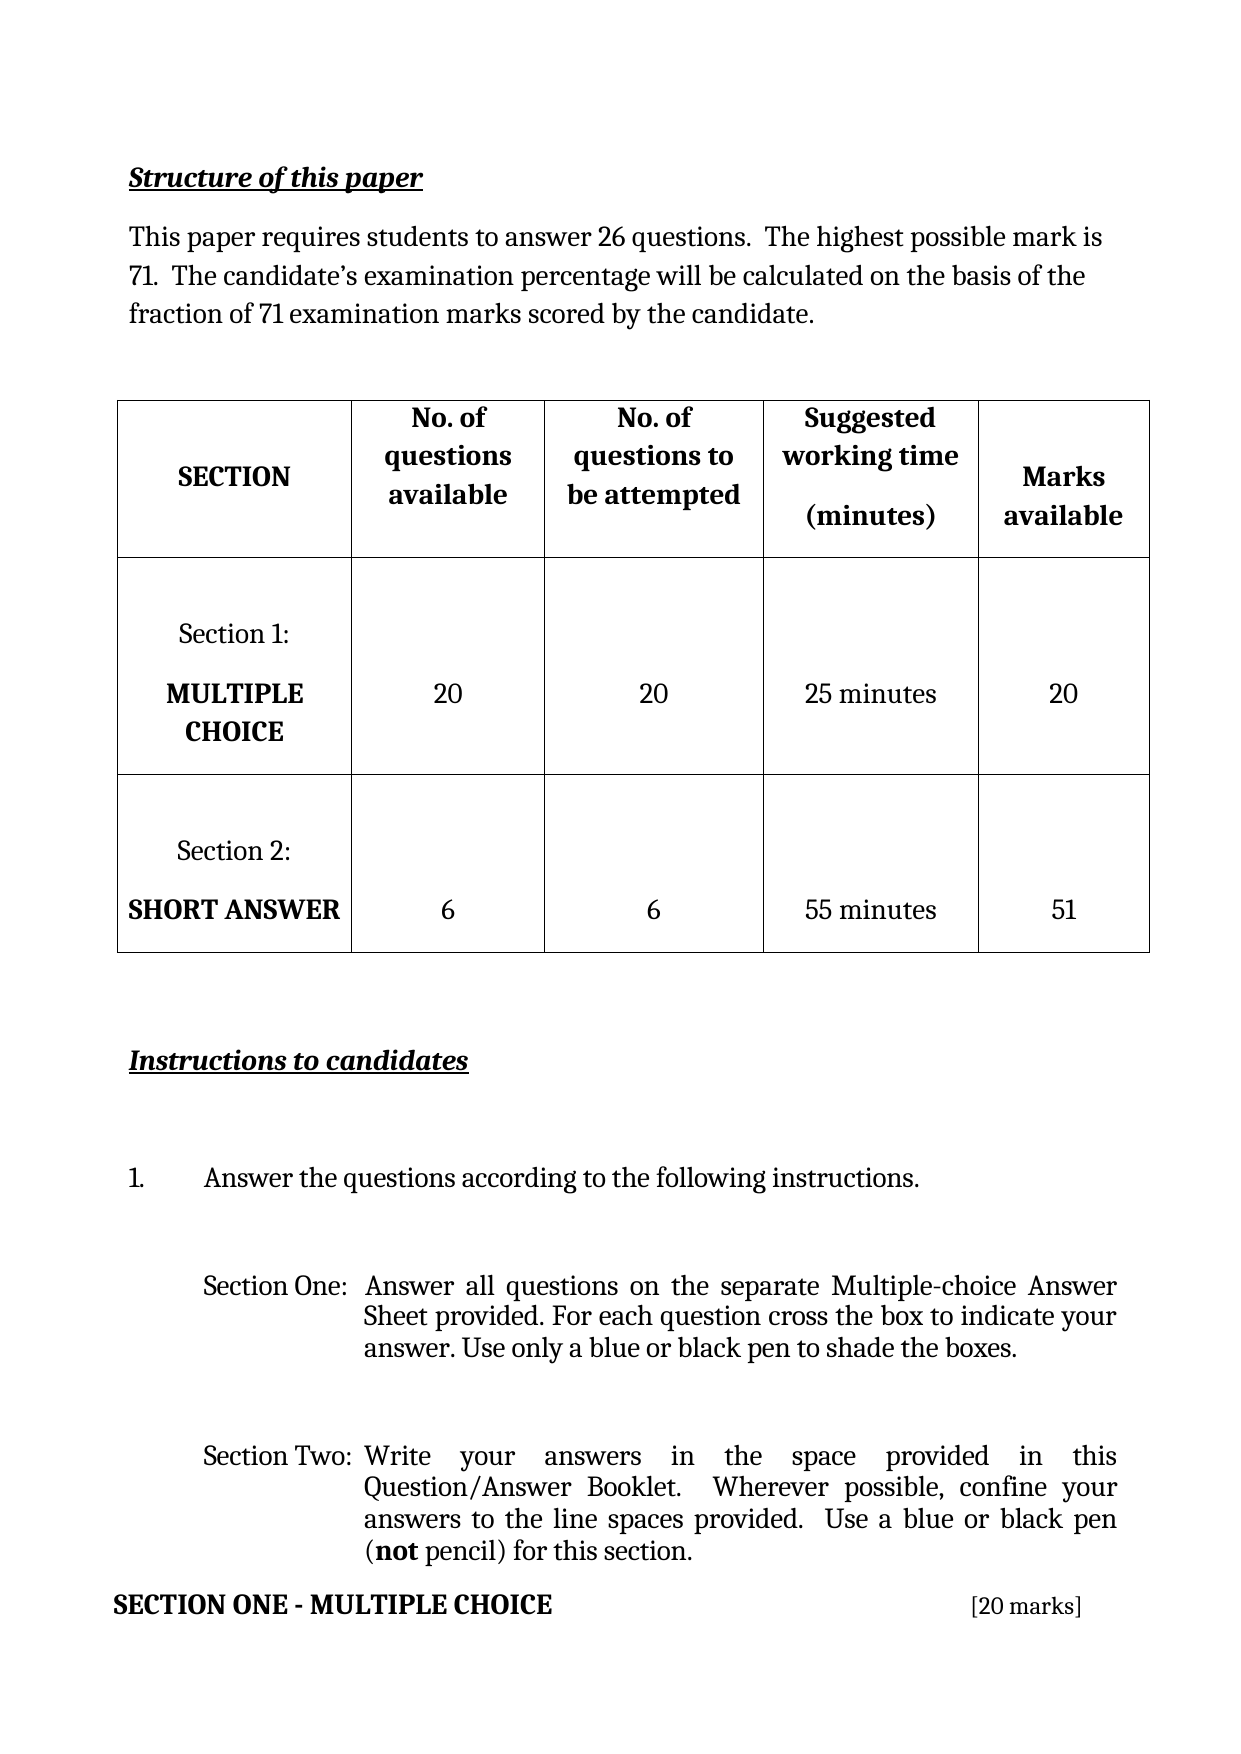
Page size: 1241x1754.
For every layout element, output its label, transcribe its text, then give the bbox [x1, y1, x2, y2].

table_cell 20 [545, 558, 763, 773]
table_cell 25 minutes [764, 558, 978, 773]
text Section Two: Write your answers in the space provided in this Question/Answer Booklet. Wherever possible, confine your answers to the line spaces provided. Use a blue or black pen (not pencil) for this section. [203, 1440, 1118, 1568]
table_cell 6 [352, 775, 544, 952]
text Structure of this paper [128, 161, 1118, 195]
table_cell 6 [545, 775, 763, 952]
text SECTION ONE - MULTIPLE CHOICE [20 marks] [114, 1588, 1118, 1622]
text Section One: Answer all questions on the separate Multiple-choice Answer Sheet provided. For each question cross the box to indicate your answer. Use only a blue or black pen to shade the boxes. [203, 1269, 1118, 1365]
table_header Marks available [979, 401, 1149, 557]
table_cell 51 [979, 775, 1149, 952]
table_cell Section 2: SHORT ANSWER [118, 775, 351, 952]
text This paper requires students to answer 26 questions. The highest possible mark is 71. The candidate’s examination percentage will be calculated on the basis of the fraction of 71 examination marks scored by the candidate. [128, 221, 1118, 331]
table_header No. of questions available [352, 401, 544, 557]
table_cell 20 [979, 558, 1149, 773]
text 1. Answer the questions according to the following instructions. [128, 1162, 1118, 1194]
table_header No. of questions to be attempted [545, 401, 763, 557]
table_cell 55 minutes [764, 775, 978, 952]
table_header Suggested working time (minutes) [764, 401, 978, 557]
text Instructions to candidates [128, 1044, 1118, 1077]
table_cell 20 [352, 558, 544, 773]
table_cell Section 1: MULTIPLE CHOICE [118, 558, 351, 773]
table_header SECTION [118, 401, 351, 557]
